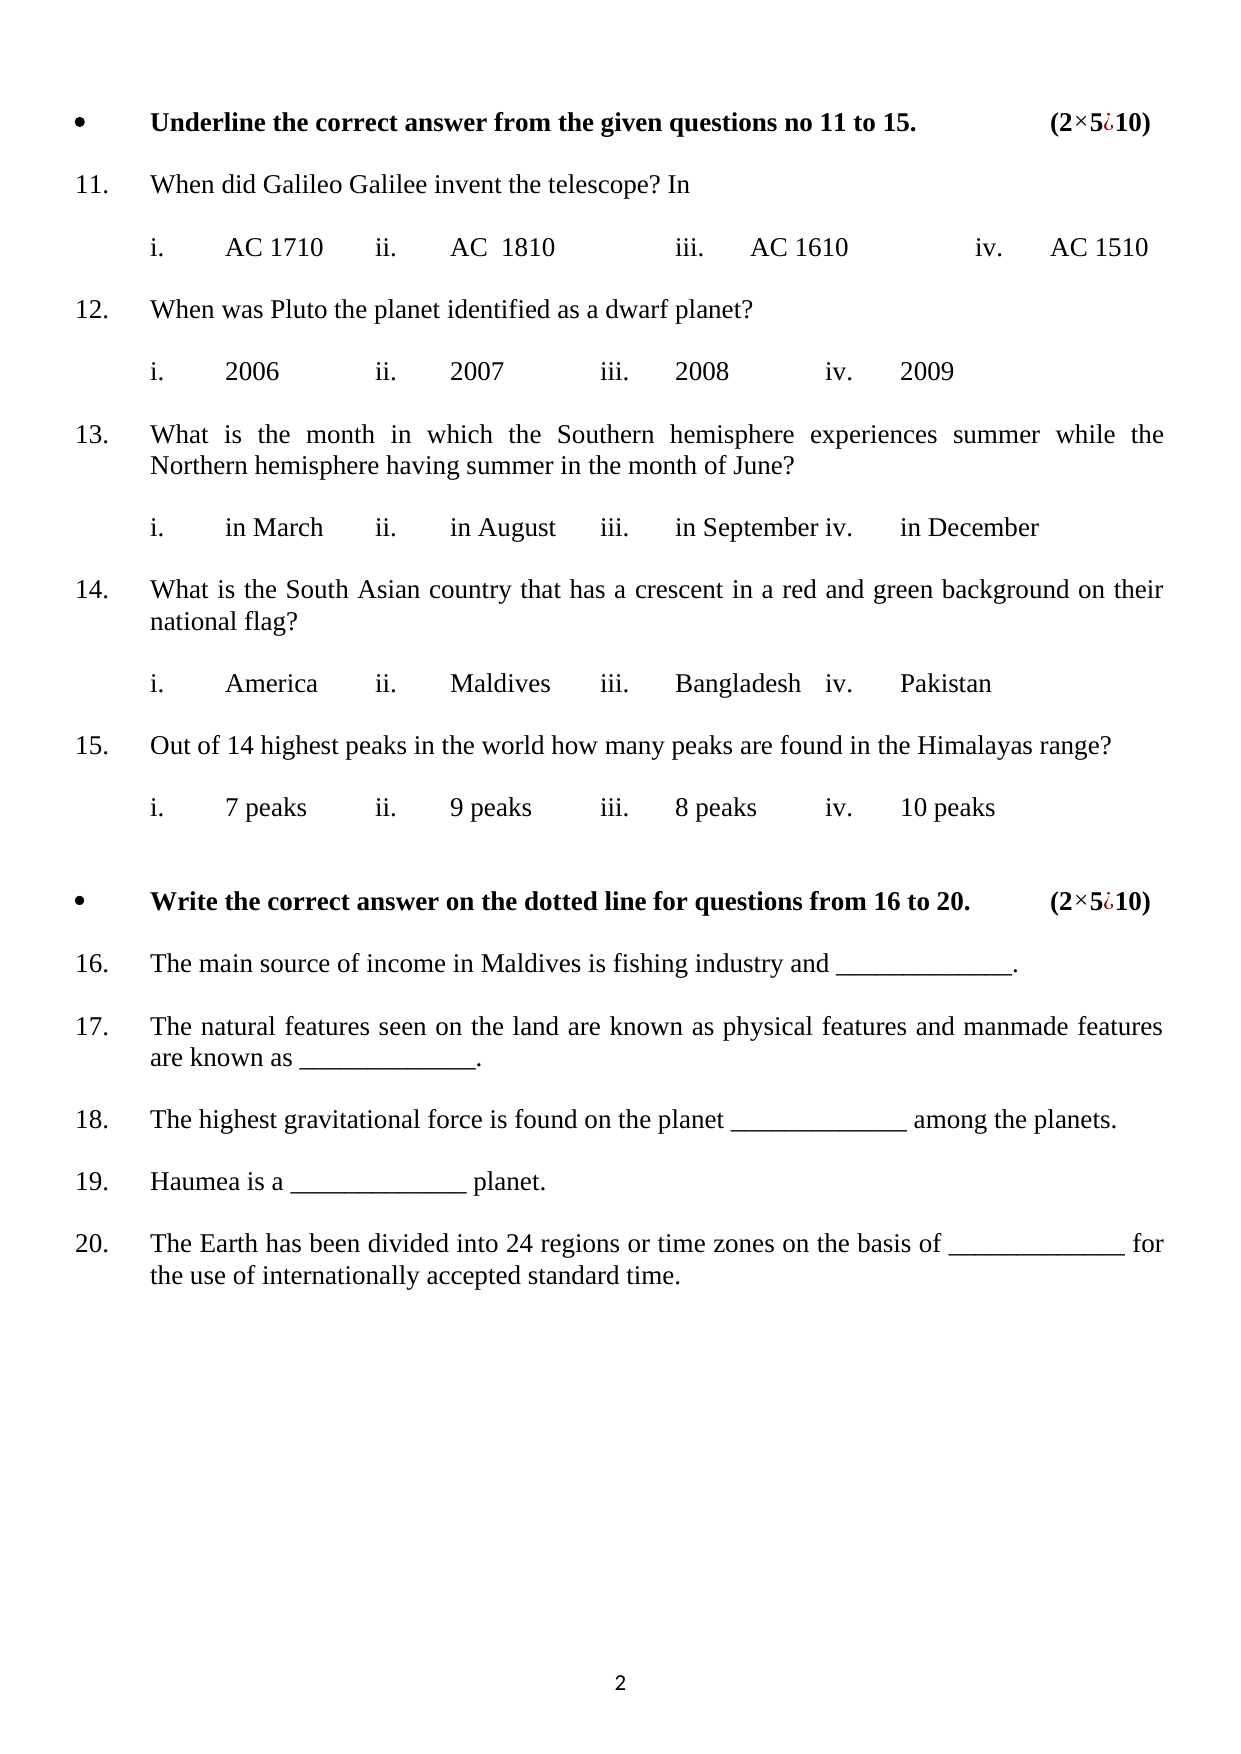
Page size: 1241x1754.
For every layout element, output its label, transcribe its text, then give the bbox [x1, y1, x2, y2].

text 13. What is the month in which the Southern hemisphere experiences summer while the Northern hemisphere having summer in the month of June? [75, 418, 1165, 480]
text 15. Out of 14 highest peaks in the world how many peaks are found in the Himalayas range? [75, 729, 1165, 760]
list Write the correct answer on the dotted line for questions from 16 to 20. (2510) [75, 885, 1165, 916]
text 19. Haumea is a _____________ planet. [75, 1165, 1165, 1196]
text i. 7 peaks ii. 9 peaks iii. 8 peaks iv. 10 peaks [75, 791, 1165, 823]
text i. AC 1710 ii. AC 1810 iii. AC 1610 iv. AC 1510 [75, 231, 1165, 262]
list Underline the correct answer from the given questions no 11 to 15. (2510) [75, 106, 1165, 137]
text 20. The Earth has been divided into 24 regions or time zones on the basis of _____________ for the use of internationally accepted standard time. [75, 1228, 1165, 1290]
text i. 2006 ii. 2007 iii. 2008 iv. 2009 [75, 355, 1165, 387]
text 14. What is the South Asian country that has a crescent in a red and green background on their national flag? [75, 573, 1165, 636]
text 17. The natural features seen on the land are known as physical features and manmade features are known as _____________. [75, 1009, 1165, 1072]
text i. America ii. Maldives iii. Bangladesh iv. Pakistan [75, 667, 1165, 698]
text 11. When did Galileo Galilee invent the telescope? In [75, 168, 1165, 200]
text 12. When was Pluto the planet identified as a dwarf planet? [75, 293, 1165, 324]
text 18. The highest gravitational force is found on the planet _____________ among the planets. [75, 1103, 1165, 1134]
text 16. The main source of income in Maldives is fishing industry and _____________. [75, 947, 1165, 978]
text i. in March ii. in August iii. in September iv. in December [75, 511, 1165, 542]
